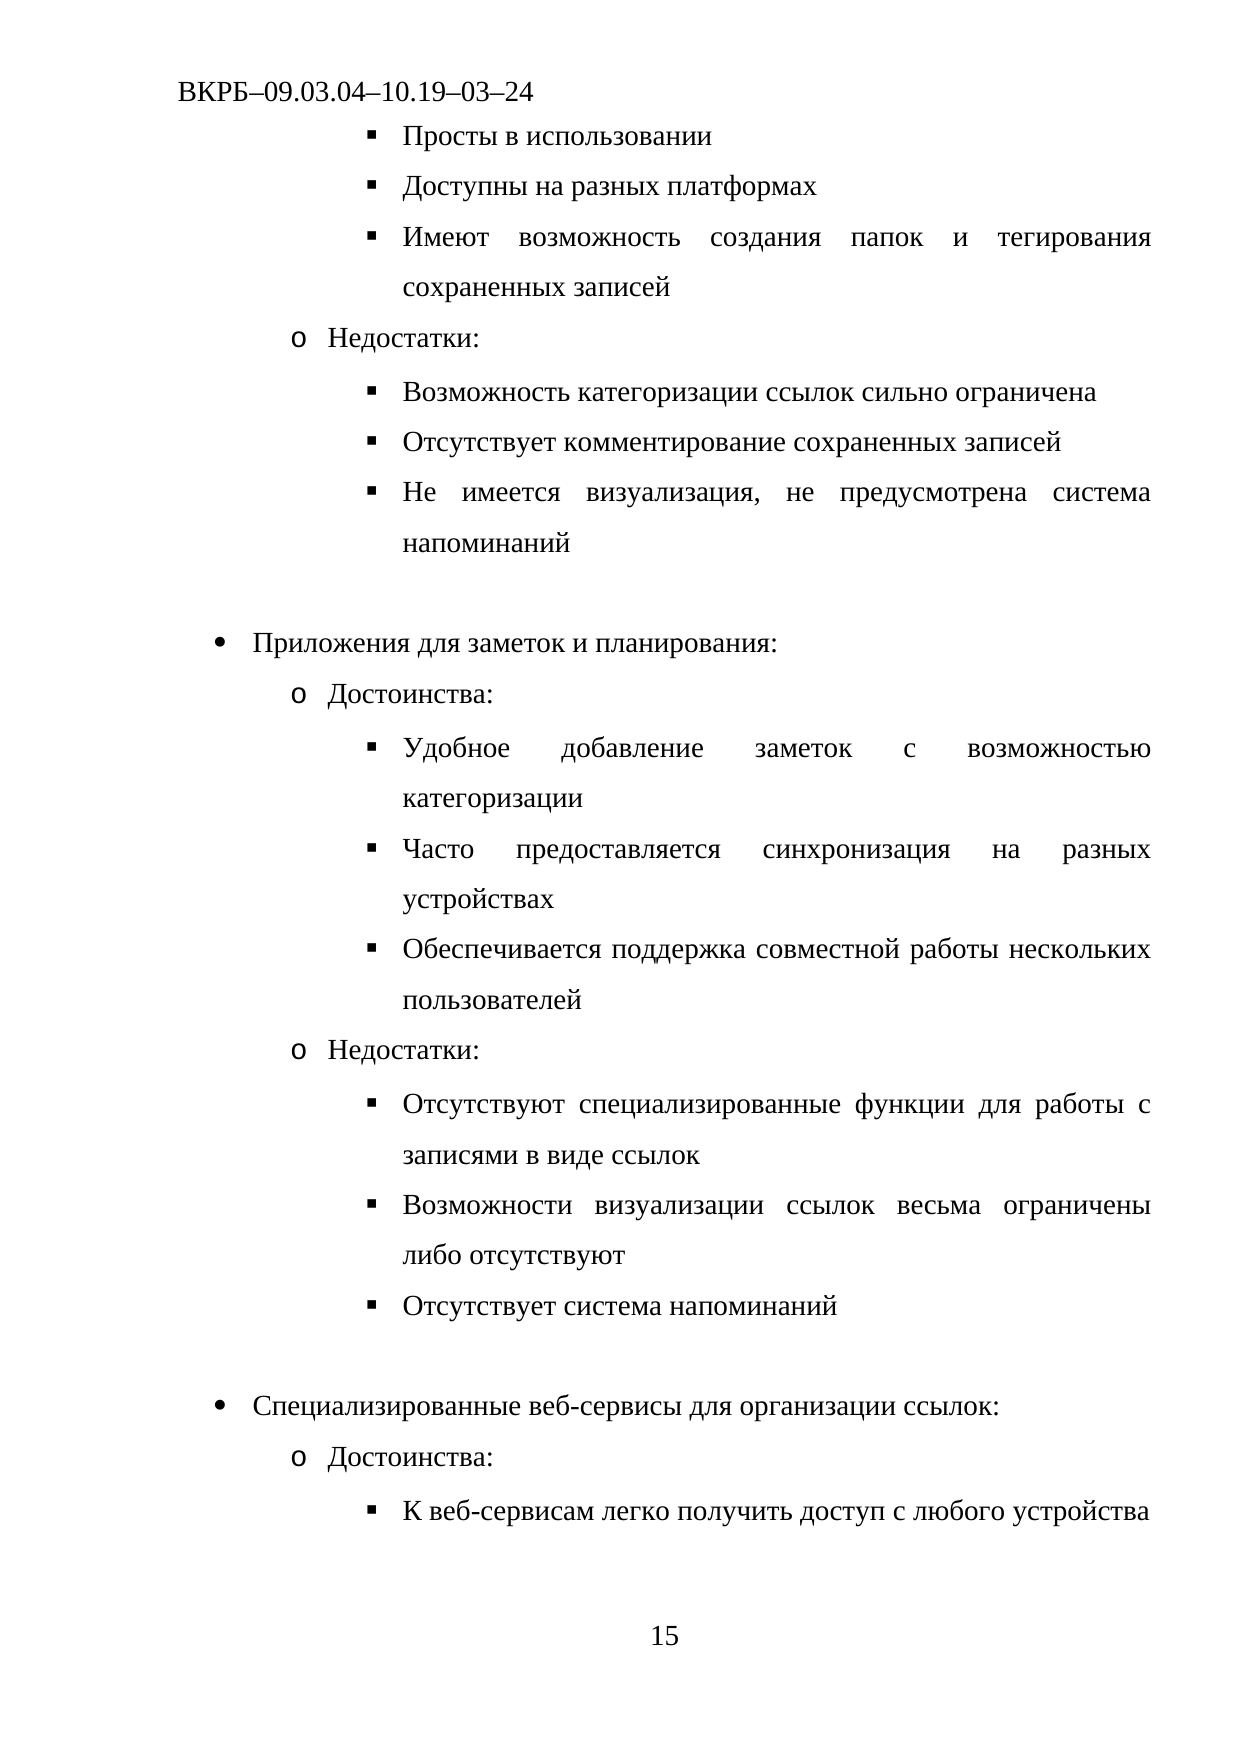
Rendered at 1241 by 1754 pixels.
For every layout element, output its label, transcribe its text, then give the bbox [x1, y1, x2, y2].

list Достоинства: [290, 676, 1152, 712]
list Приложения для заметок и планирования: [215, 626, 1152, 659]
list Возможность категоризации ссылок сильно ограничена [365, 374, 1152, 407]
list Отсутствует комментирование сохраненных записей [365, 424, 1152, 458]
list Обеспечивается поддержка совместной работы нескольких пользователей [365, 932, 1152, 1016]
list Отсутствует система напоминаний [365, 1288, 1152, 1321]
list Возможности визуализации ссылок весьма ограничены либо отсутствуют [365, 1187, 1152, 1271]
list Не имеется визуализация, не предусмотрена система напоминаний [365, 474, 1152, 558]
list Недостатки: [290, 320, 1152, 356]
list Достоинства: [290, 1439, 1152, 1475]
list Часто предоставляется синхронизация на разных устройствах [365, 831, 1152, 915]
list Недостатки: [290, 1032, 1152, 1068]
list Специализированные веб-сервисы для организации ссылок: [215, 1388, 1152, 1422]
list Удобное добавление заметок с возможностью категоризации [365, 730, 1152, 814]
list Просты в использовании [365, 118, 1152, 152]
list Доступны на разных платформах [365, 168, 1152, 202]
list Имеют возможность создания папок и тегирования сохраненных записей [365, 219, 1152, 303]
list К веб-сервисам легко получить доступ с любого устройства [365, 1493, 1152, 1527]
list Отсутствуют специализированные функции для работы с записями в виде ссылок [365, 1086, 1152, 1170]
